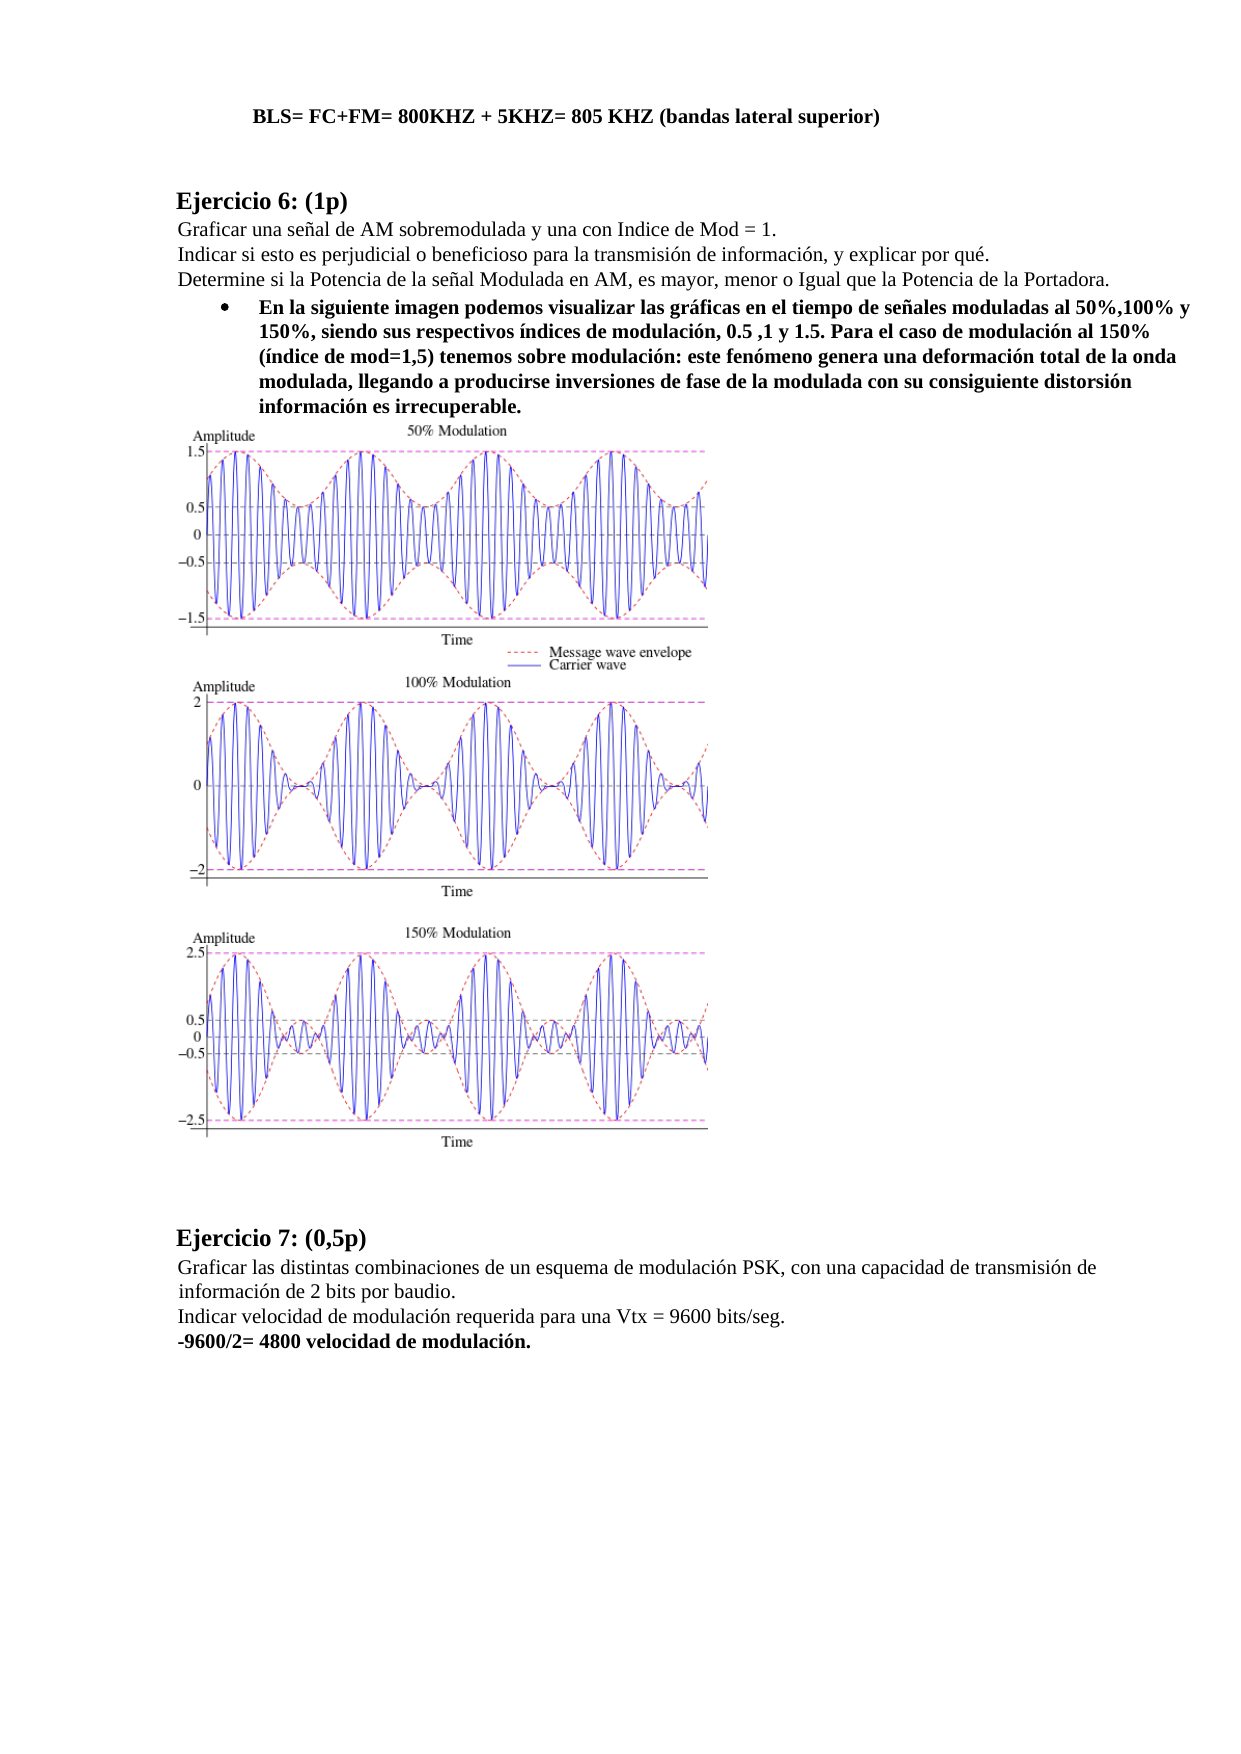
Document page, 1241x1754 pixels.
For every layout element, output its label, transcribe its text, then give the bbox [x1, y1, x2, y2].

text Indicar velocidad de modulación requerida para una Vtx = 9600 bits/seg. [177, 1304, 1196, 1328]
text Indicar si esto es perjudicial o beneficioso para la transmisión de información, y explicar por qué. [177, 242, 1196, 266]
list BLS= FC+FM= 800KHZ + 5KHZ= 805 KHZ (bandas lateral superior) [252, 104, 1196, 128]
text Determine si la Potencia de la señal Modulada en AM, es mayor, menor o Igual que la Potencia de la Portadora. [177, 267, 1196, 291]
text -9600/2= 4800 velocidad de modulación. [177, 1329, 1196, 1353]
picture [177, 418, 708, 1154]
subtitle Ejercicio 6: (1p) [176, 186, 1196, 214]
list En la siguiente imagen podemos visualizar las gráficas en el tiempo de señales moduladas al 50%,100% y 150%, siendo sus respectivos índices de modulación, 0.5 ,1 y 1.5. Para el caso de modulación al 150% (índice de mod=1,5) tenemos sobre modulación: este fenómeno genera una deformación total de la onda modulada, llegando a producirse inversiones de fase de la modulada con su consiguiente distorsión información es irrecuperable. [221, 295, 1196, 418]
text Graficar una señal de AM sobremodulada y una con Indice de Mod = 1. [177, 217, 1196, 241]
text Graficar las distintas combinaciones de un esquema de modulación PSK, con una capacidad de transmisión de información de 2 bits por baudio. [177, 1254, 1196, 1303]
subtitle Ejercicio 7: (0,5p) [176, 1223, 1196, 1252]
